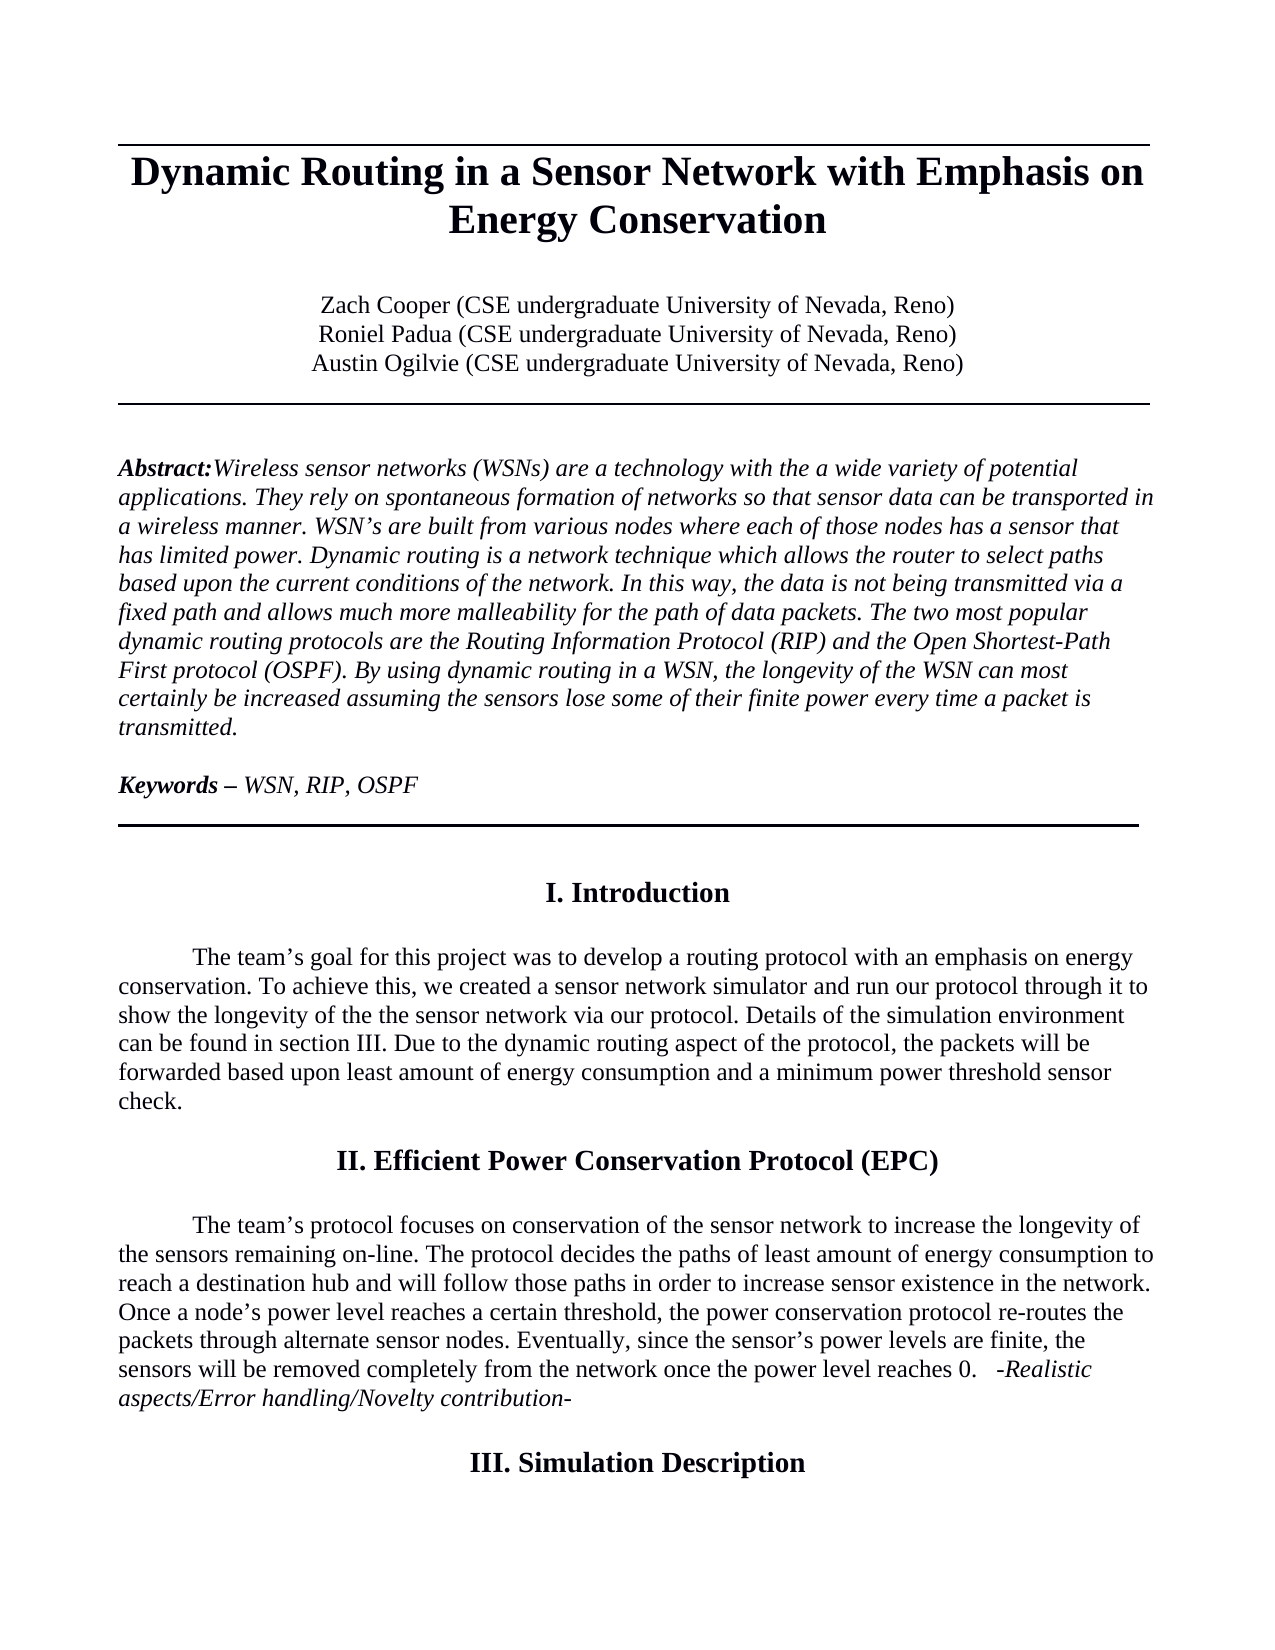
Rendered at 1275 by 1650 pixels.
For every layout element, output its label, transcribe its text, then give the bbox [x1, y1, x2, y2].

text Roniel Padua (CSE undergraduate University of Nevada, Reno) [118, 319, 1157, 348]
text Dynamic Routing in a Sensor Network with Emphasis on Energy Conservation [118, 147, 1157, 243]
text The team’s protocol focuses on conservation of the sensor network to increase the longevity of the sensors remaining on-line. The protocol decides the paths of least amount of energy consumption to reach a destination hub and will follow those paths in order to increase sensor existence in the network. Once a node’s power level reaches a certain threshold, the power conservation protocol re-routes the packets through alternate sensor nodes. Eventually, since the sensor’s power levels are finite, the sensors will be removed completely from the network once the power level reaches 0. -Realistic aspects/Error handling/Novelty contribution- [118, 1211, 1157, 1412]
text III. Simulation Description [118, 1445, 1157, 1479]
text II. Efficient Power Conservation Protocol (EPC) [118, 1143, 1157, 1177]
text I. Introduction [118, 875, 1157, 909]
text Abstract:Wireless sensor networks (WSNs) are a technology with the a wide variety of potential applications. They rely on spontaneous formation of networks so that sensor data can be transported in a wireless manner. WSN’s are built from various nodes where each of those nodes has a sensor that has limited power. Dynamic routing is a network technique which allows the router to select paths based upon the current conditions of the network. In this way, the data is not being transmitted via a fixed path and allows much more malleability for the path of data packets. The two most popular dynamic routing protocols are the Routing Information Protocol (RIP) and the Open Shortest-Path First protocol (OSPF). By using dynamic routing in a WSN, the longevity of the WSN can most certainly be increased assuming the sensors lose some of their finite power every time a packet is transmitted. [118, 453, 1157, 741]
text Keywords – WSN, RIP, OSPF [118, 770, 1157, 798]
text Austin Ogilvie (CSE undergraduate University of Nevada, Reno) [118, 348, 1157, 377]
text Zach Cooper (CSE undergraduate University of Nevada, Reno) [118, 291, 1157, 319]
text The team’s goal for this project was to develop a routing protocol with an emphasis on energy conservation. To achieve this, we created a sensor network simulator and run our protocol through it to show the longevity of the the sensor network via our protocol. Details of the simulation environment can be found in section III. Due to the dynamic routing aspect of the protocol, the packets will be forwarded based upon least amount of energy consumption and a minimum power threshold sensor check. [118, 942, 1157, 1115]
